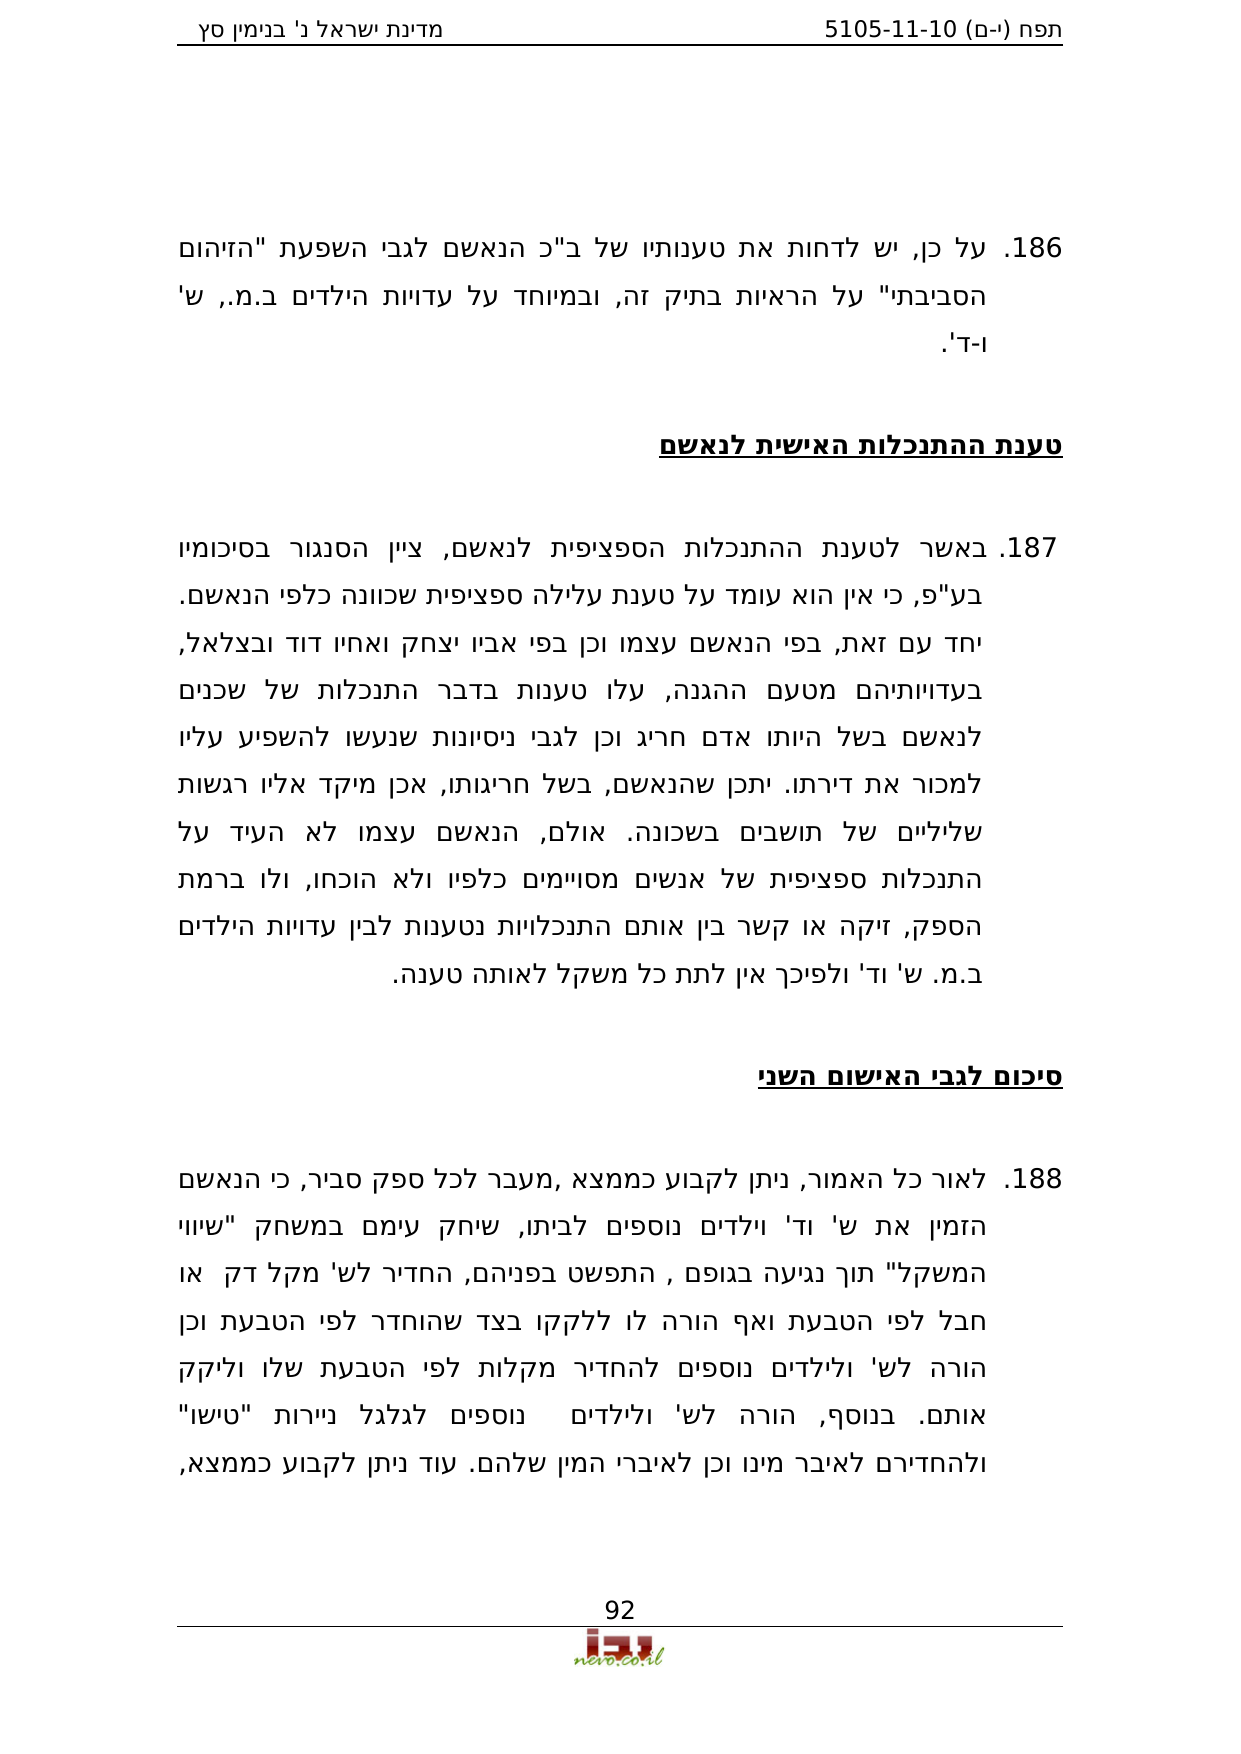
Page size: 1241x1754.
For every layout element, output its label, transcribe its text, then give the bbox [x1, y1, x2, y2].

text 186. על כן, יש לדחות את טענותיו של ב"כ הנאשם לגבי השפעת "הזיהום הסביבתי" על הראיות בתיק זה, ובמיוחד על עדויות הילדים ב.מ., ש' ו-ד'. [177, 232, 1063, 359]
text 187. באשר לטענת ההתנכלות הספציפית לנאשם, ציין הסנגור בסיכומיו בע"פ, כי אין הוא עומד על טענת עלילה ספציפית שכוונה כלפי הנאשם. יחד עם זאת, בפי הנאשם עצמו וכן בפי אביו יצחק ואחיו דוד ובצלאל, בעדויותיהם מטעם ההגנה, עלו טענות בדבר התנכלות של שכנים לנאשם בשל היותו אדם חריג וכן לגבי ניסיונות שנעשו להשפיע עליו למכור את דירתו. יתכן שהנאשם, בשל חריגותו, אכן מיקד אליו רגשות שליליים של תושבים בשכונה. אולם, הנאשם עצמו לא העיד על התנכלות ספציפית של אנשים מסויימים כלפיו ולא הוכחו, ולו ברמת הספק, זיקה או קשר בין אותם התנכלויות נטענות לבין עדויות הילדים ב.מ. ש' וד' ולפיכך אין לתת כל משקל לאותה טענה. [177, 532, 1058, 989]
text טענת ההתנכלות האישית לנאשם [177, 430, 1063, 461]
picture [574, 1628, 666, 1667]
text סיכום לגבי האישום השני [177, 1061, 1063, 1092]
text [177, 1163, 1063, 1478]
